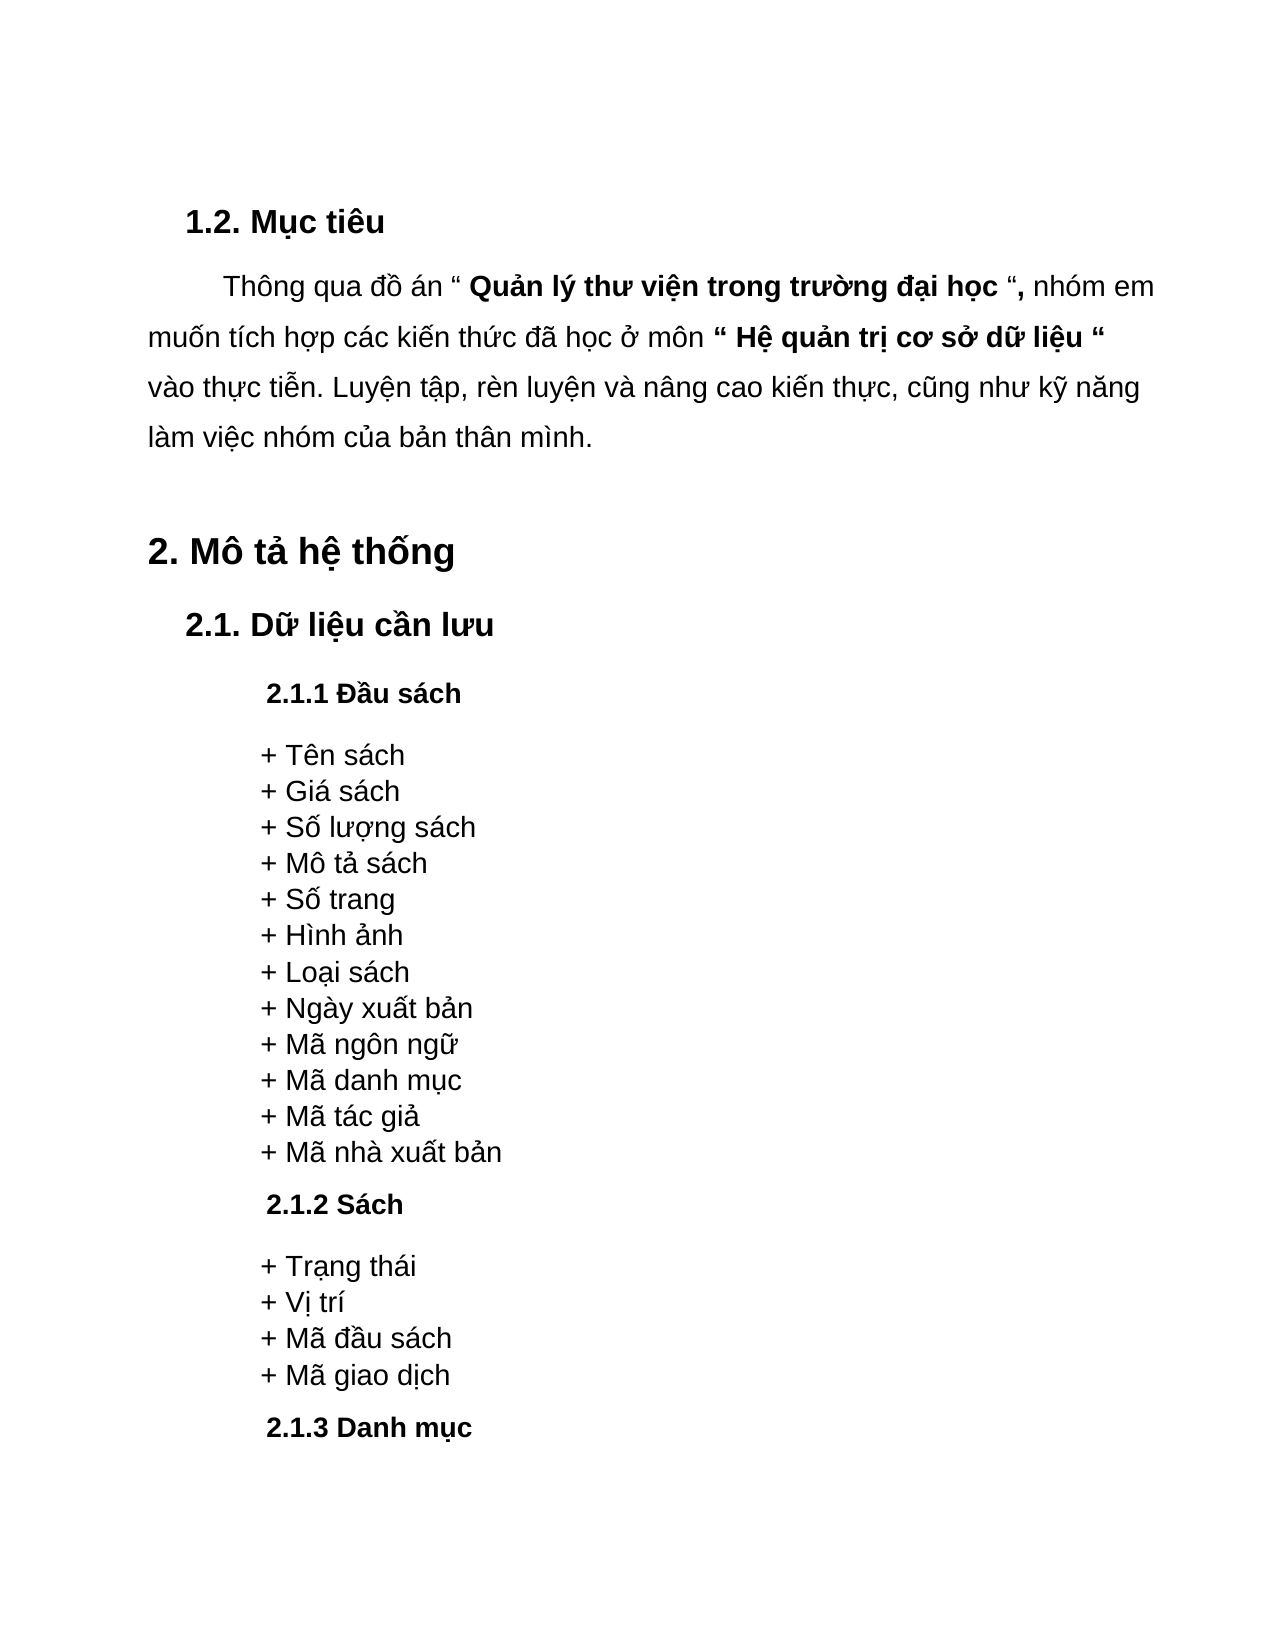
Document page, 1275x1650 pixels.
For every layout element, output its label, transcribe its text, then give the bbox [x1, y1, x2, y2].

list + Mã nhà xuất bản [260, 1135, 1157, 1169]
subtitle Mục tiêu [185, 202, 1157, 241]
list + Giá sách [260, 774, 1157, 807]
list + Số trang [260, 882, 1157, 916]
list + Loại sách [260, 954, 1157, 988]
subtitle Mô tả hệ thống [148, 529, 1157, 572]
list + Hình ảnh [260, 918, 1157, 952]
list + Mã đầu sách [260, 1322, 1157, 1355]
list + Mã ngôn ngữ [260, 1027, 1157, 1060]
subtitle Đầu sách [266, 677, 1157, 709]
list + Mã danh mục [260, 1063, 1157, 1097]
list + Mã giao dịch [260, 1358, 1157, 1391]
subtitle Sách [266, 1188, 1157, 1221]
list + Số lượng sách [260, 810, 1157, 843]
list + Trạng thái [260, 1249, 1157, 1283]
list + Mã tác giả [260, 1099, 1157, 1133]
list + Vị trí [260, 1285, 1157, 1319]
list + Mô tả sách [260, 846, 1157, 880]
subtitle Dữ liệu cần lưu [185, 605, 1157, 644]
list + Ngày xuất bản [260, 991, 1157, 1024]
text Thông qua đồ án “ Quản lý thư viện trong trường đại học “, nhóm em muốn tích hợp các kiến thức đã học ở môn “ Hệ quản trị cơ sở dữ liệu “ vào thực tiễn. Luyện tập, rèn luyện và nâng cao kiến thực, cũng như kỹ năng làm việc nhóm của bản thân mình. [148, 269, 1157, 454]
subtitle Danh mục [266, 1411, 1157, 1443]
list + Tên sách [260, 738, 1157, 771]
